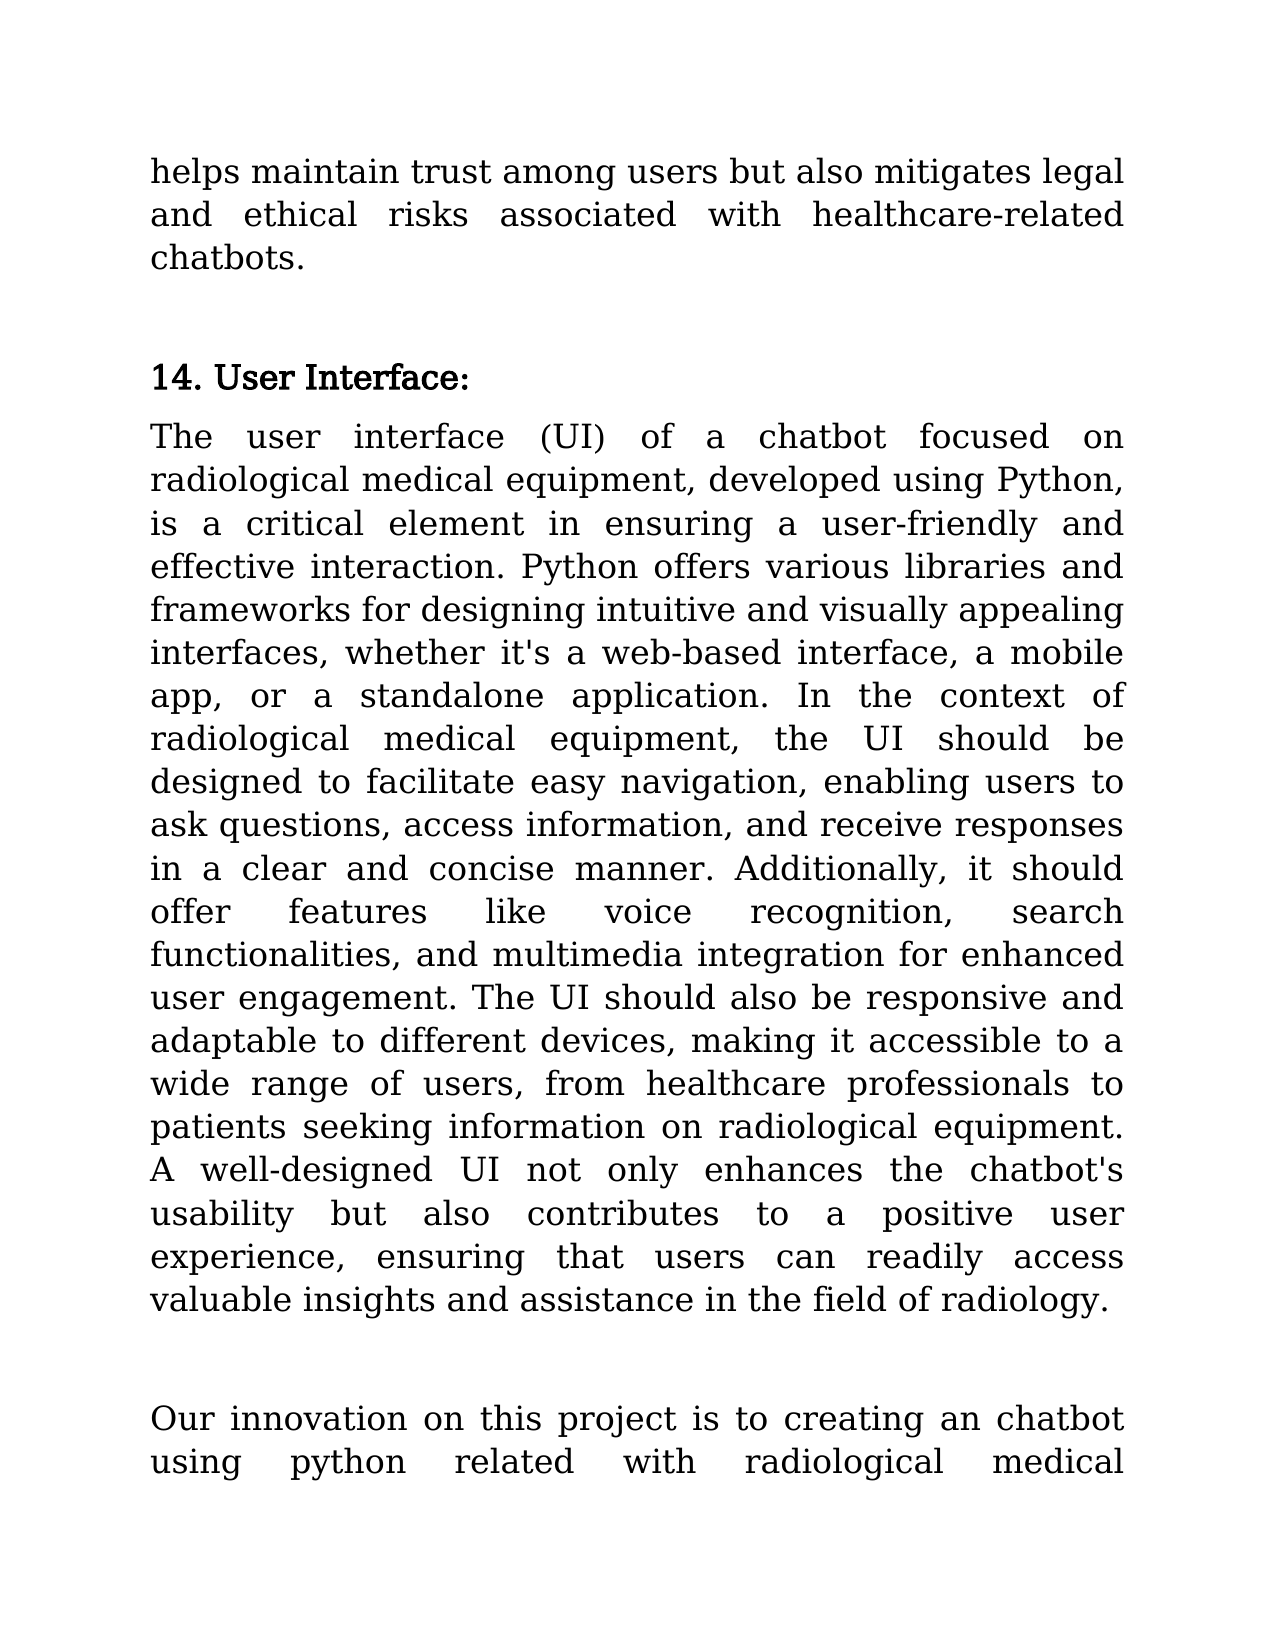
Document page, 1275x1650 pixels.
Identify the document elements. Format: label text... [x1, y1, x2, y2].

text The user interface (UI) of a chatbot focused on radiological medical equipment, developed using Python, is a critical element in ensuring a user-friendly and effective interaction. Python offers various libraries and frameworks for designing intuitive and visually appealing interfaces, whether it's a web-based interface, a mobile app, or a standalone application. In the context of radiological medical equipment, the UI should be designed to facilitate easy navigation, enabling users to ask questions, access information, and receive responses in a clear and concise manner. Additionally, it should offer features like voice recognition, search functionalities, and multimedia integration for enhanced user engagement. The UI should also be responsive and adaptable to different devices, making it accessible to a wide range of users, from healthcare professionals to patients seeking information on radiological equipment. A well-designed UI not only enhances the chatbot's usability but also contributes to a positive user experience, ensuring that users can readily access valuable insights and assistance in the field of radiology. [150, 416, 1125, 1318]
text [150, 150, 1125, 276]
text 14. User Interface: [150, 356, 1125, 396]
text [150, 1398, 1125, 1481]
